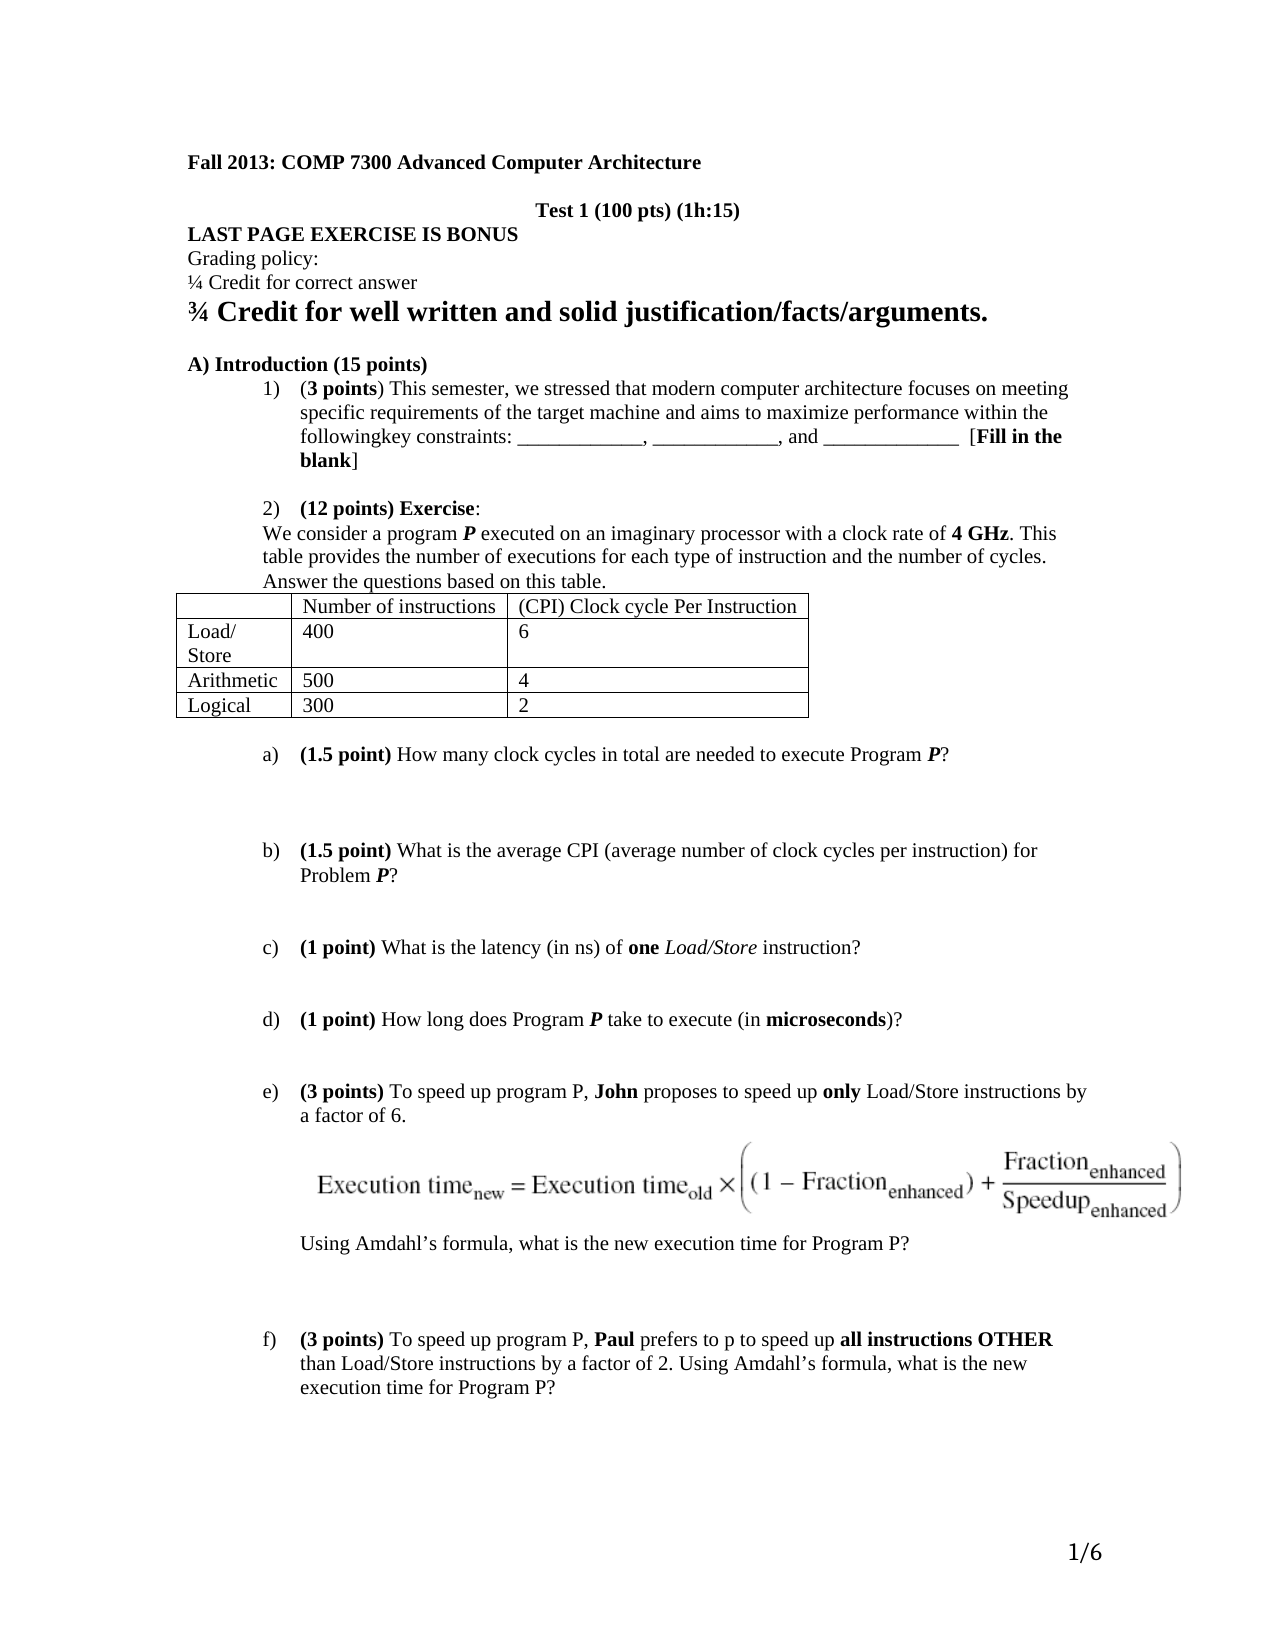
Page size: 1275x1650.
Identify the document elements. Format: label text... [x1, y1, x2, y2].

list (3 points) To speed up program P, John proposes to speed up only Load/Store instructions by a factor of 6. [262, 1079, 1087, 1127]
table_cell Logical [177, 693, 291, 717]
text Grading policy: [187, 246, 1087, 270]
text LAST PAGE EXERCISE IS BONUS [187, 222, 1087, 246]
text Test 1 (100 pts) (1h:15) [187, 198, 1087, 222]
list (1.5 point) What is the average CPI (average number of clock cycles per instruction) for Problem P? [262, 838, 1087, 887]
table_cell 4 [508, 668, 808, 692]
text ¾ Credit for well written and solid justification/facts/arguments. [187, 294, 1087, 328]
text A) Introduction (15 points) [187, 352, 1087, 376]
table_cell 300 [292, 693, 507, 717]
table_cell 400 [292, 619, 507, 667]
list (1.5 point) How many clock cycles in total are needed to execute Program P? [262, 742, 1087, 766]
list Using Amdahl’s formula, what is the new execution time for Program P? [300, 1231, 1087, 1254]
table_cell 500 [292, 668, 507, 692]
text Fall 2013: COMP 7300 Advanced Computer Architecture [187, 150, 1087, 174]
list (3 points) This semester, we stressed that modern computer architecture focuses on meeting specific requirements of the target machine and aims to maximize performance within the followingkey constraints: ____________, ____________, and _____________ [Fill in the blank] [262, 376, 1087, 472]
list (3 points) To speed up program P, Paul prefers to p to speed up all instructions OTHER than Load/Store instructions by a factor of 2. Using Amdahl’s formula, what is the new execution time for Program P? [262, 1327, 1087, 1399]
table_header [177, 594, 291, 618]
table_cell 2 [508, 693, 808, 717]
list (1 point) What is the latency (in ns) of one Load/Store instruction? [262, 935, 1087, 959]
table_cell Load/Store [177, 619, 291, 667]
table_header Number of instructions [292, 594, 507, 618]
table_header (CPI) Clock cycle Per Instruction [508, 594, 808, 618]
table_cell 6 [508, 619, 808, 667]
table_cell Arithmetic [177, 668, 291, 692]
picture [300, 1127, 1200, 1231]
text ¼ Credit for correct answer [187, 270, 1087, 294]
text We consider a program P executed on an imaginary processor with a clock rate of 4 GHz. This table provides the number of executions for each type of instruction and the number of cycles. Answer the questions based on this table. [262, 520, 1087, 593]
list (12 points) Exercise: [262, 496, 1087, 520]
list (1 point) How long does Program P take to execute (in microseconds)? [262, 1007, 1087, 1031]
